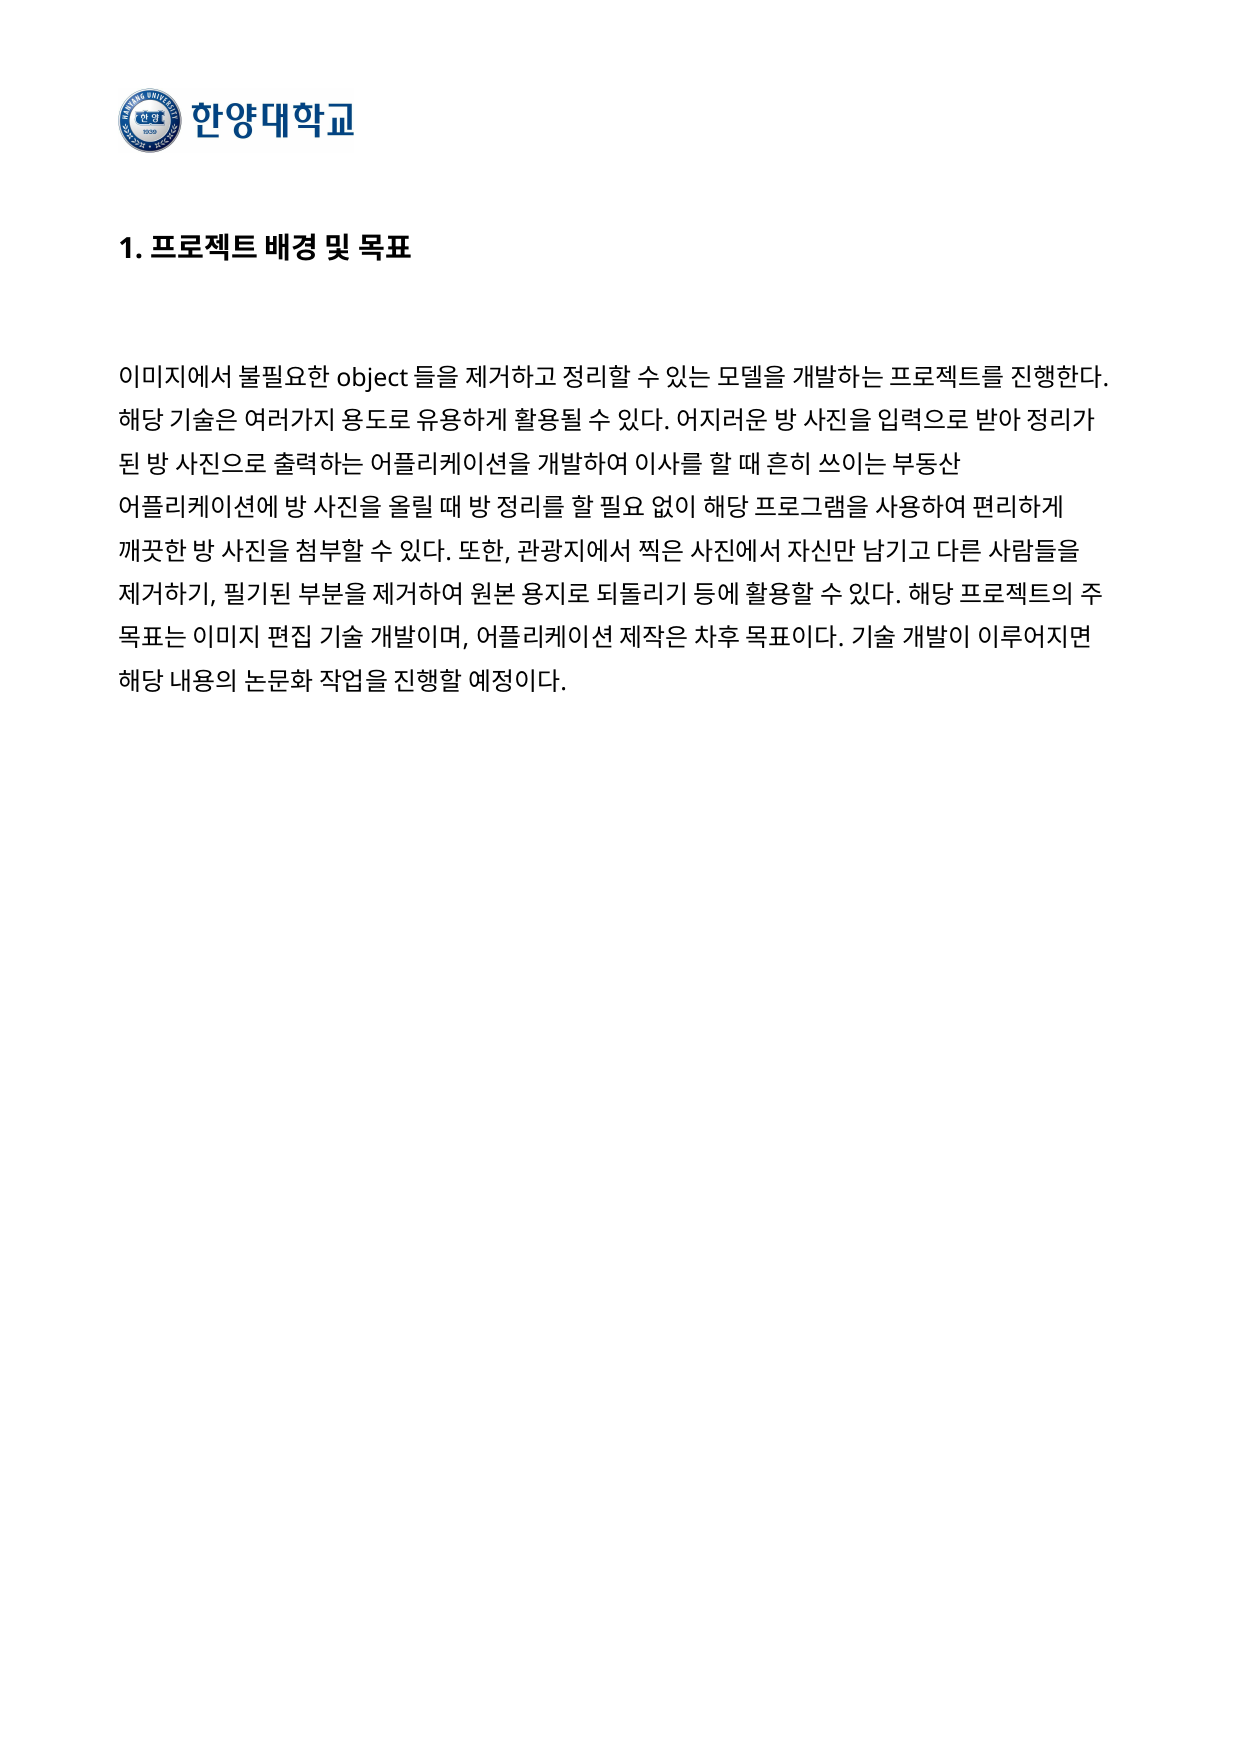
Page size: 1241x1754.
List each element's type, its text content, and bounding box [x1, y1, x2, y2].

picture [118, 88, 354, 153]
text 1. 프로젝트 배경 및 목표 [118, 225, 1122, 267]
text 이미지에서 불필요한 object들을 제거하고 정리할 수 있는 모델을 개발하는 프로젝트를 진행한다. 해당 기술은 여러가지 용도로 유용하게 활용될 수 있다. 어지러운 방 사진을 입력으로 받아 정리가 된 방 사진으로 출력하는 어플리케이션을 개발하여 이사를 할 때 흔히 쓰이는 부동산 어플리케이션에 방 사진을 올릴 때 방 정리를 할 필요 없이 해당 프로그램을 사용하여 편리하게 깨끗한 방 사진을 첨부할 수 있다. 또한, 관광지에서 찍은 사진에서 자신만 남기고 다른 사람들을 제거하기, 필기된 부분을 제거하여 원본 용지로 되돌리기 등에 활용할 수 있다. 해당 프로젝트의 주 목표는 이미지 편집 기술 개발이며, 어플리케이션 제작은 차후 목표이다. 기술 개발이 이루어지면 해당 내용의 논문화 작업을 진행할 예정이다. [118, 357, 1122, 697]
